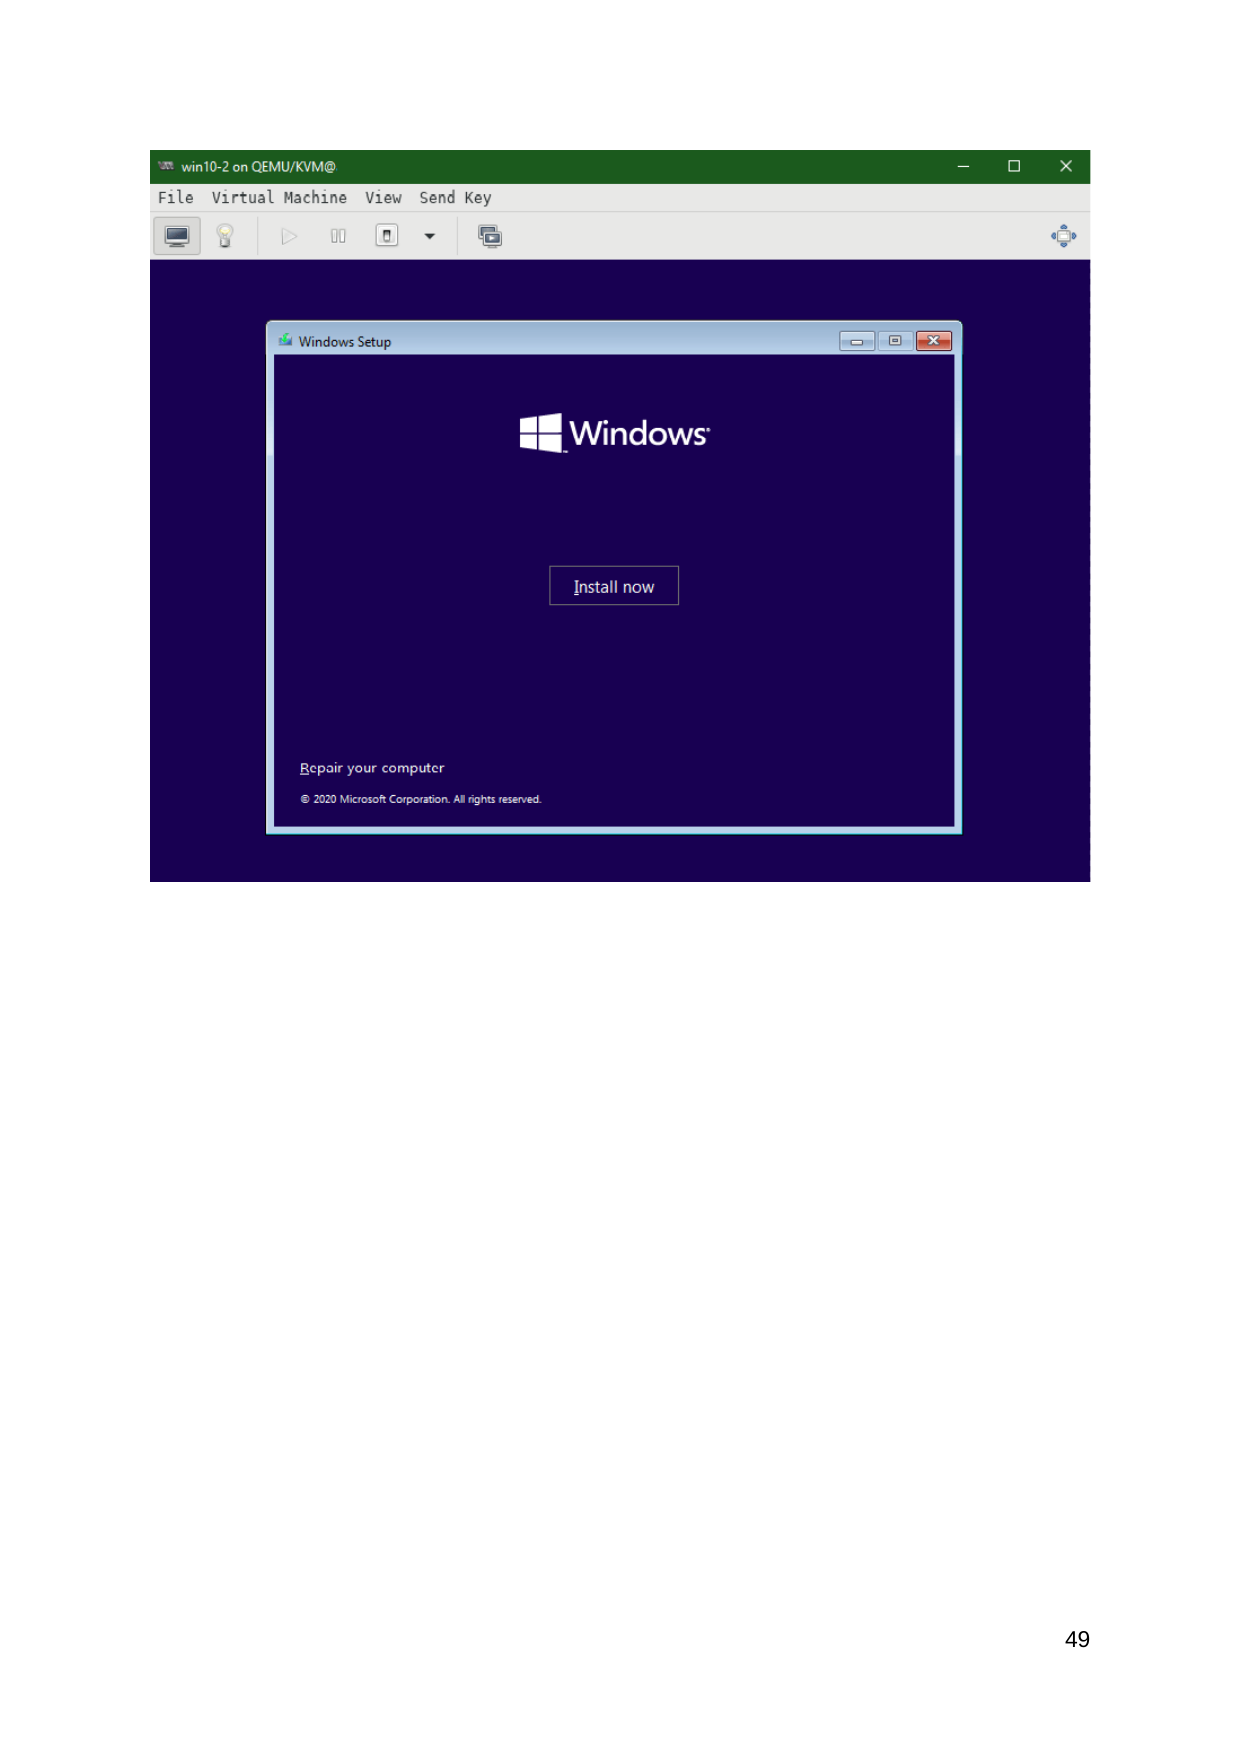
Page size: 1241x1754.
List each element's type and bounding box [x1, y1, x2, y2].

picture [150, 150, 1091, 882]
